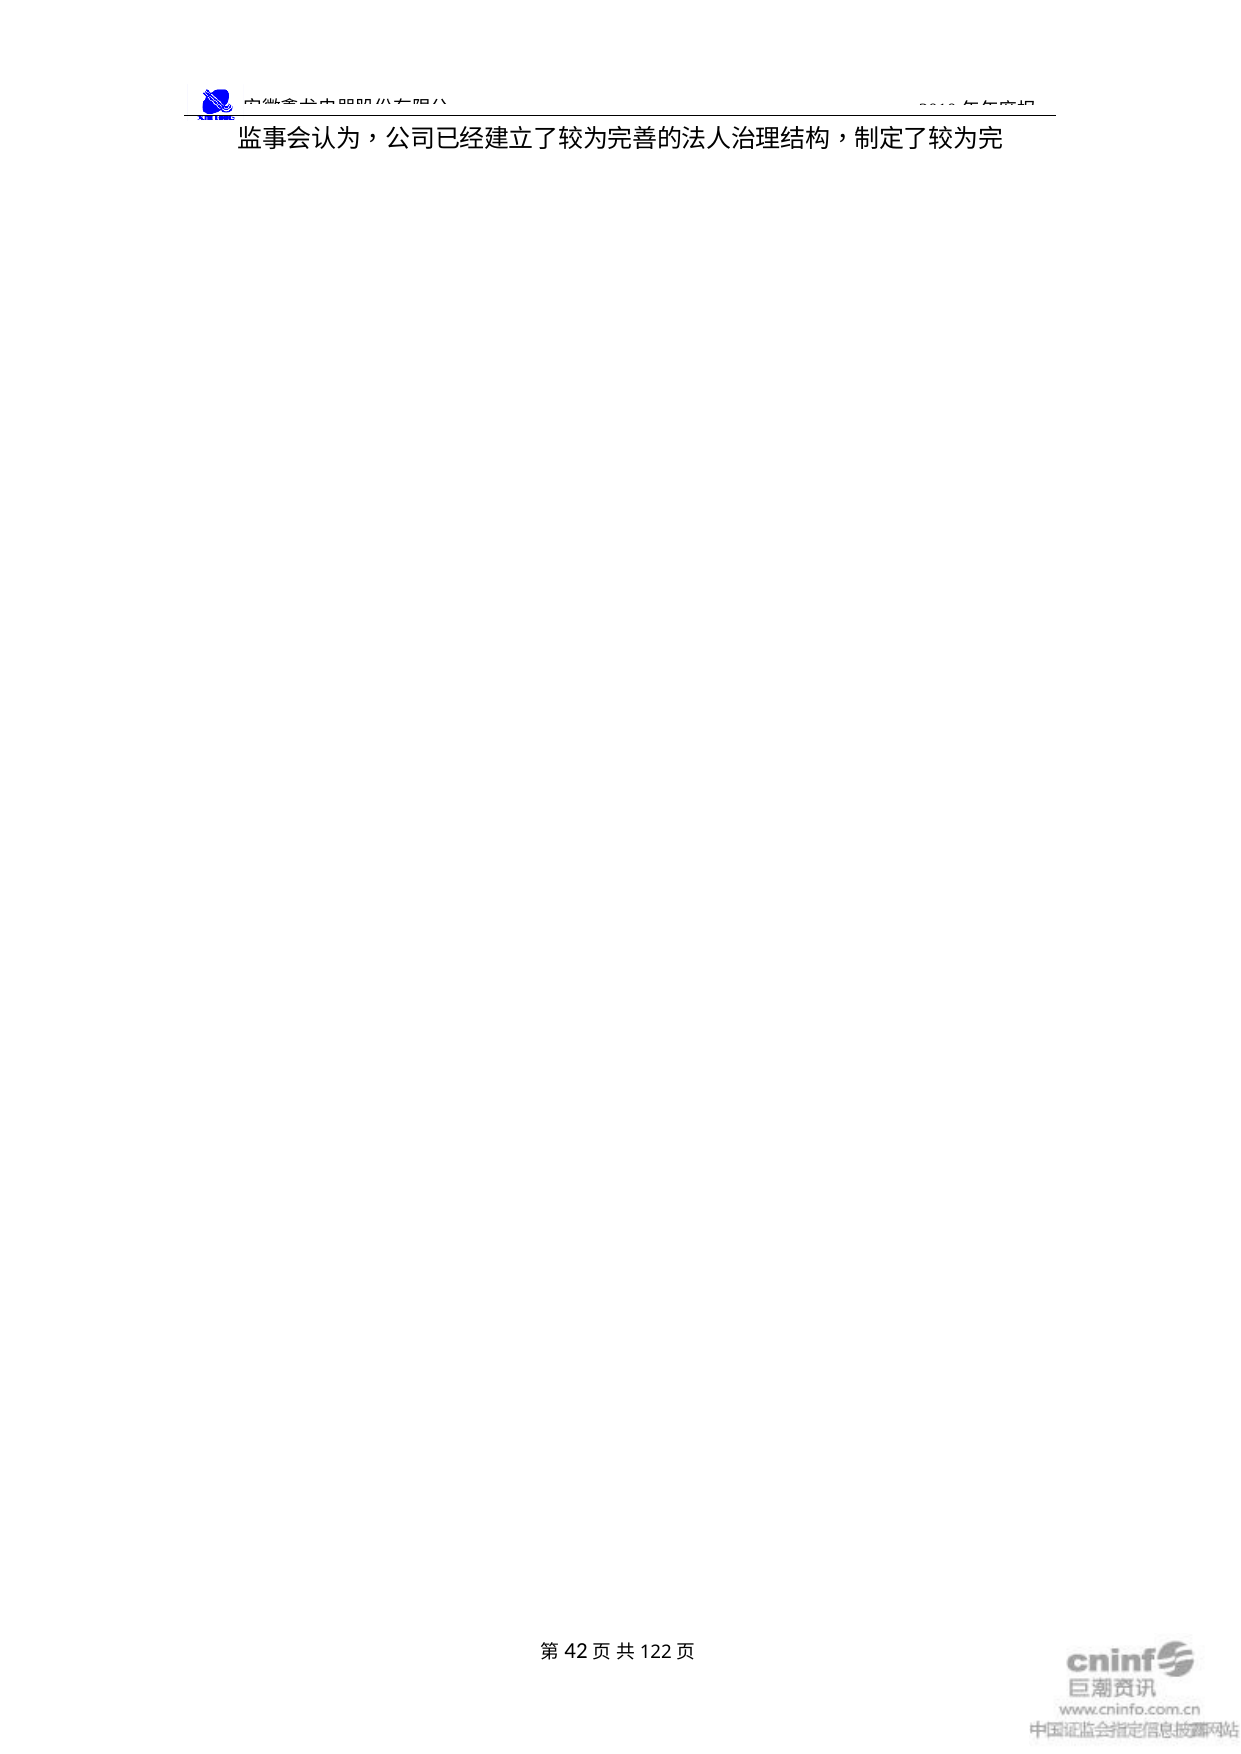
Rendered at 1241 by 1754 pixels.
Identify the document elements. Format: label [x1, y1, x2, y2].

text [237, 121, 1054, 155]
picture [1029, 1633, 1241, 1754]
picture [187, 116, 244, 121]
picture [187, 84, 244, 115]
